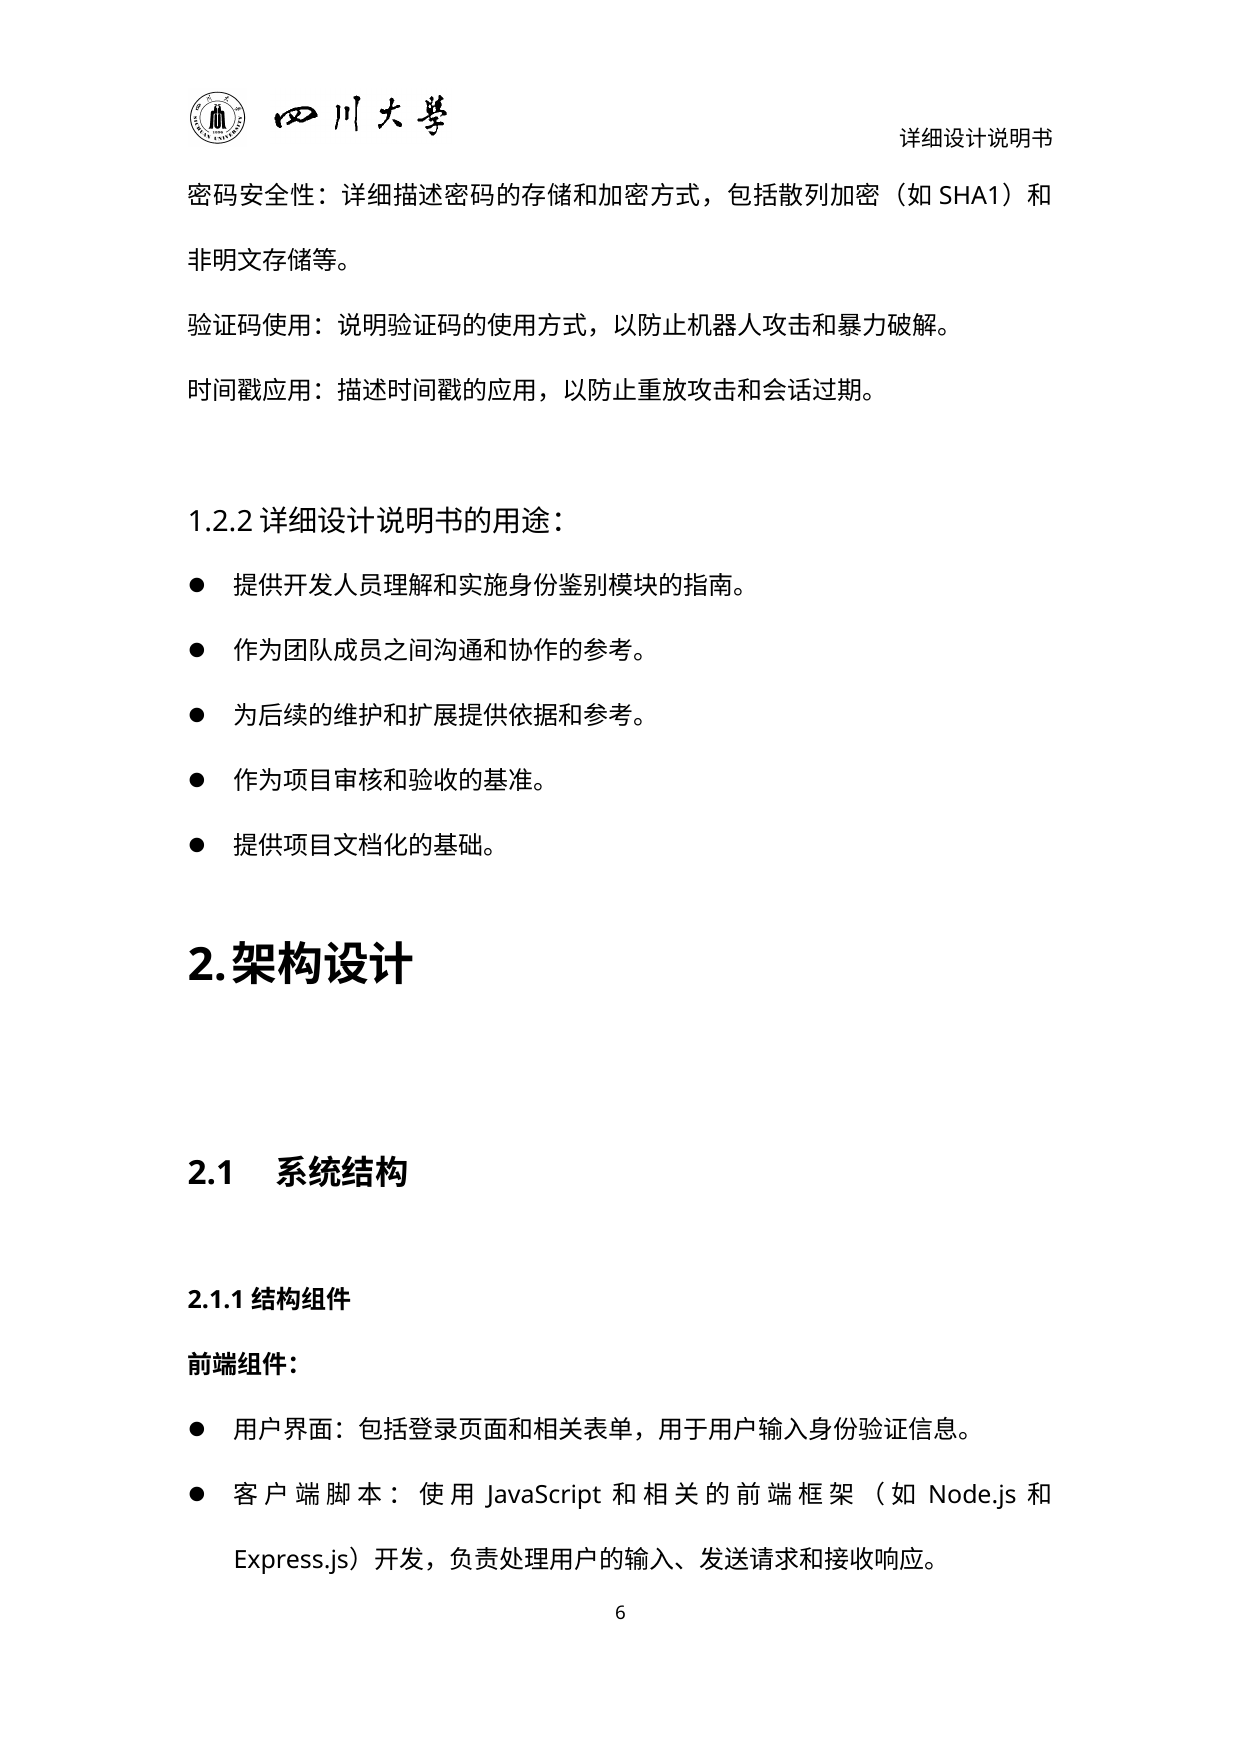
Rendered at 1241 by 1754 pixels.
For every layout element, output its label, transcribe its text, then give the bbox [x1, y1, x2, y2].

subtitle 架构设计 [187, 912, 1053, 1009]
list 客户端脚本：使用JavaScript和相关的前端框架（如Node.js和Express.js）开发，负责处理用户的输入、发送请求和接收响应。 [187, 1460, 1053, 1590]
list 作为项目审核和验收的基准。 [187, 746, 1053, 811]
list 提供项目文档化的基础。 [187, 811, 1053, 876]
text 前端组件： [187, 1330, 1053, 1395]
list 作为团队成员之间沟通和协作的参考。 [187, 616, 1053, 681]
text 1.2.2详细设计说明书的用途： [187, 486, 1053, 551]
subtitle 系统结构 [187, 1137, 1053, 1202]
text 密码安全性：详细描述密码的存储和加密方式，包括散列加密（如SHA1）和非明文存储等。 [187, 161, 1053, 291]
list 用户界面：包括登录页面和相关表单，用于用户输入身份验证信息。 [187, 1395, 1053, 1460]
list 为后续的维护和扩展提供依据和参考。 [187, 681, 1053, 746]
text 时间戳应用：描述时间戳的应用，以防止重放攻击和会话过期。 [187, 356, 1053, 421]
list 提供开发人员理解和实施身份鉴别模块的指南。 [187, 551, 1053, 616]
text 验证码使用：说明验证码的使用方式，以防止机器人攻击和暴力破解。 [187, 291, 1053, 356]
text 2.1.1 结构组件 [187, 1265, 1053, 1330]
